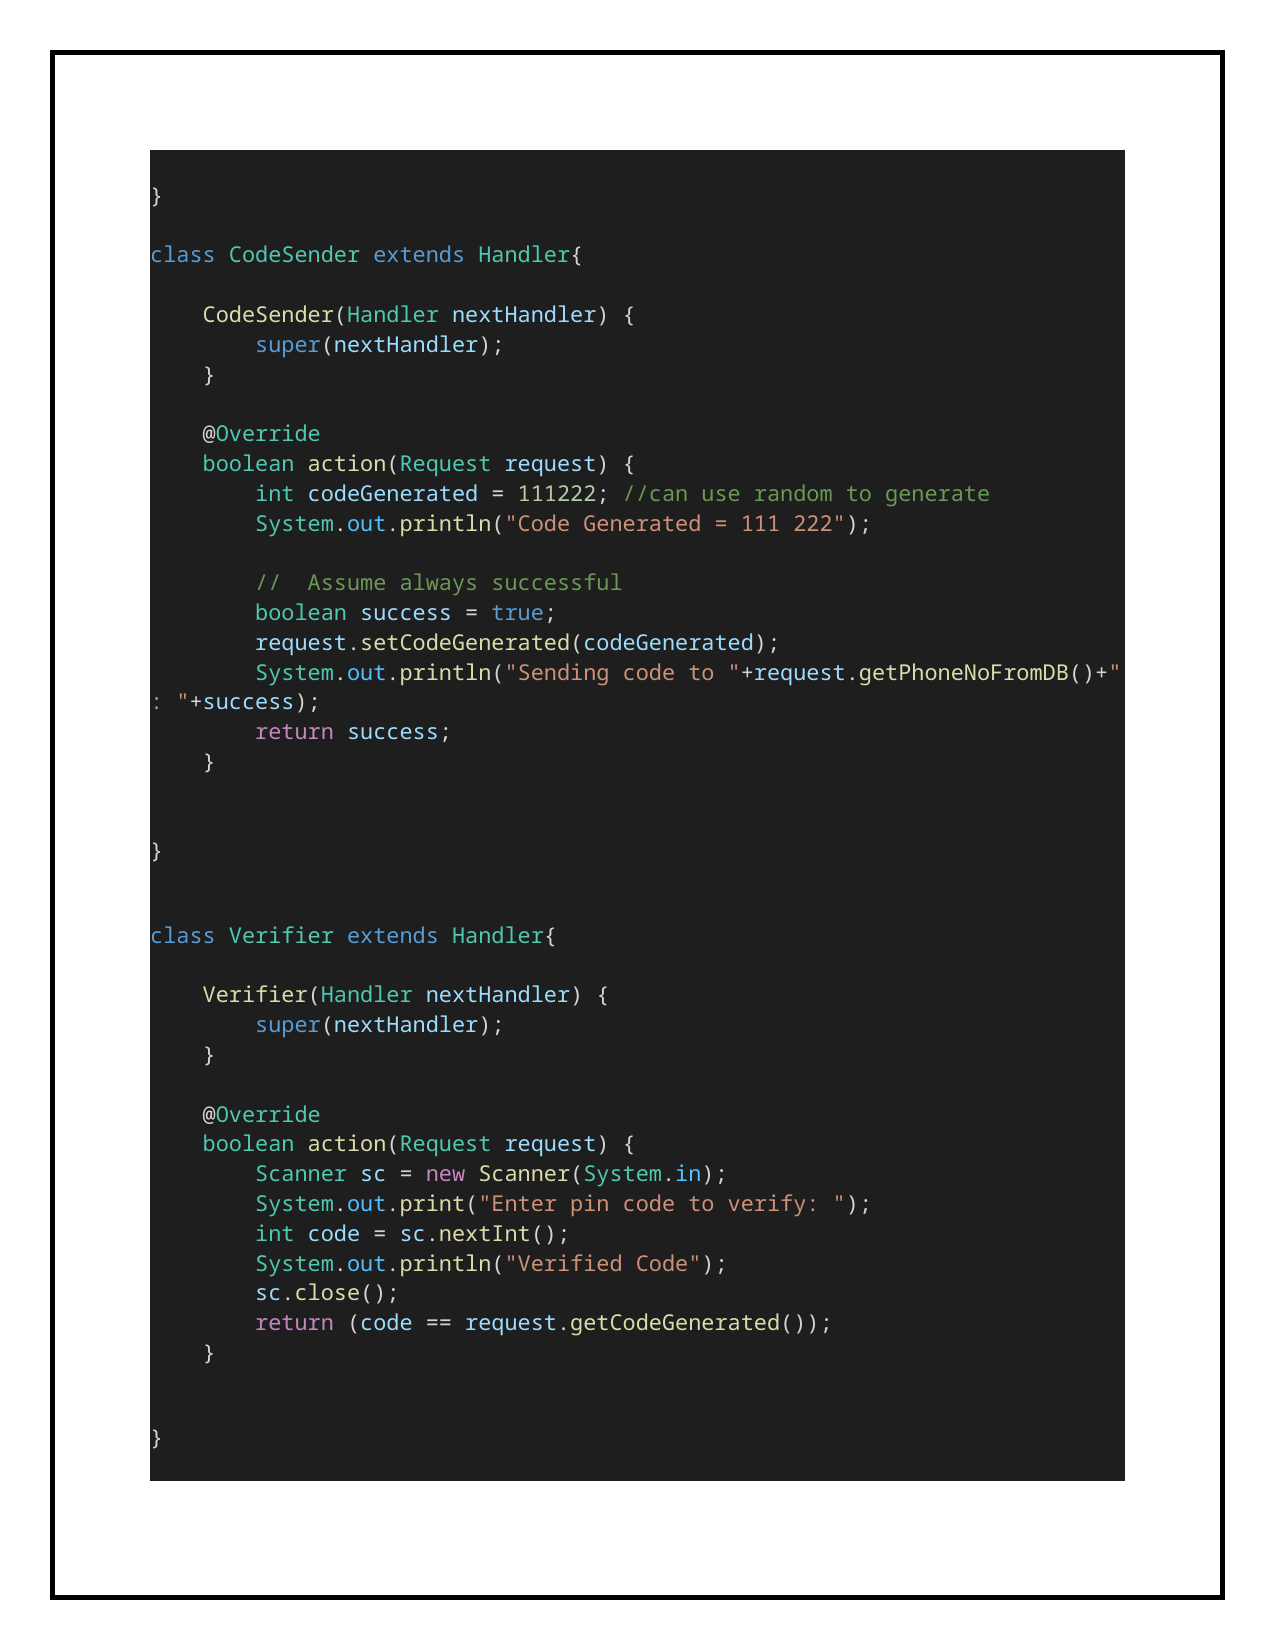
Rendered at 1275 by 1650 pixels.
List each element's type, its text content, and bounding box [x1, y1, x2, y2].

text boolean action(Request request) { [150, 1128, 1125, 1158]
text } [150, 180, 1125, 209]
text return success; [150, 716, 1125, 746]
text Scanner sc = new Scanner(System.in); [150, 1158, 1125, 1188]
text request.setCodeGenerated(codeGenerated); [150, 627, 1125, 656]
text int code = sc.nextInt(); [150, 1218, 1125, 1247]
text super(nextHandler); [150, 329, 1125, 358]
text } [150, 1421, 1125, 1451]
text super(nextHandler); [150, 1009, 1125, 1039]
text int codeGenerated = 111222; //can use random to generate [150, 478, 1125, 507]
text class Verifier extends Handler{ [150, 920, 1125, 949]
text } [150, 1039, 1125, 1069]
text } [150, 746, 1125, 776]
text CodeSender(Handler nextHandler) { [150, 299, 1125, 329]
text System.out.println("Sending code to "+request.getPhoneNoFromDB()+" : "+success); [150, 656, 1125, 716]
text @Override [150, 1098, 1125, 1128]
text } [150, 358, 1125, 388]
text boolean success = true; [150, 597, 1125, 627]
text @Override [150, 418, 1125, 448]
text // Assume always successful [150, 567, 1125, 597]
text System.out.println("Code Generated = 111 222"); [150, 507, 1125, 537]
text } [150, 1337, 1125, 1367]
text System.out.print("Enter pin code to verify: "); [150, 1188, 1125, 1218]
text System.out.println("Verified Code"); [150, 1247, 1125, 1277]
text sc.close(); [150, 1277, 1125, 1307]
text return (code == request.getCodeGenerated()); [150, 1307, 1125, 1337]
text boolean action(Request request) { [150, 448, 1125, 478]
text } [150, 835, 1125, 865]
text Verifier(Handler nextHandler) { [150, 979, 1125, 1009]
text class CodeSender extends Handler{ [150, 239, 1125, 269]
